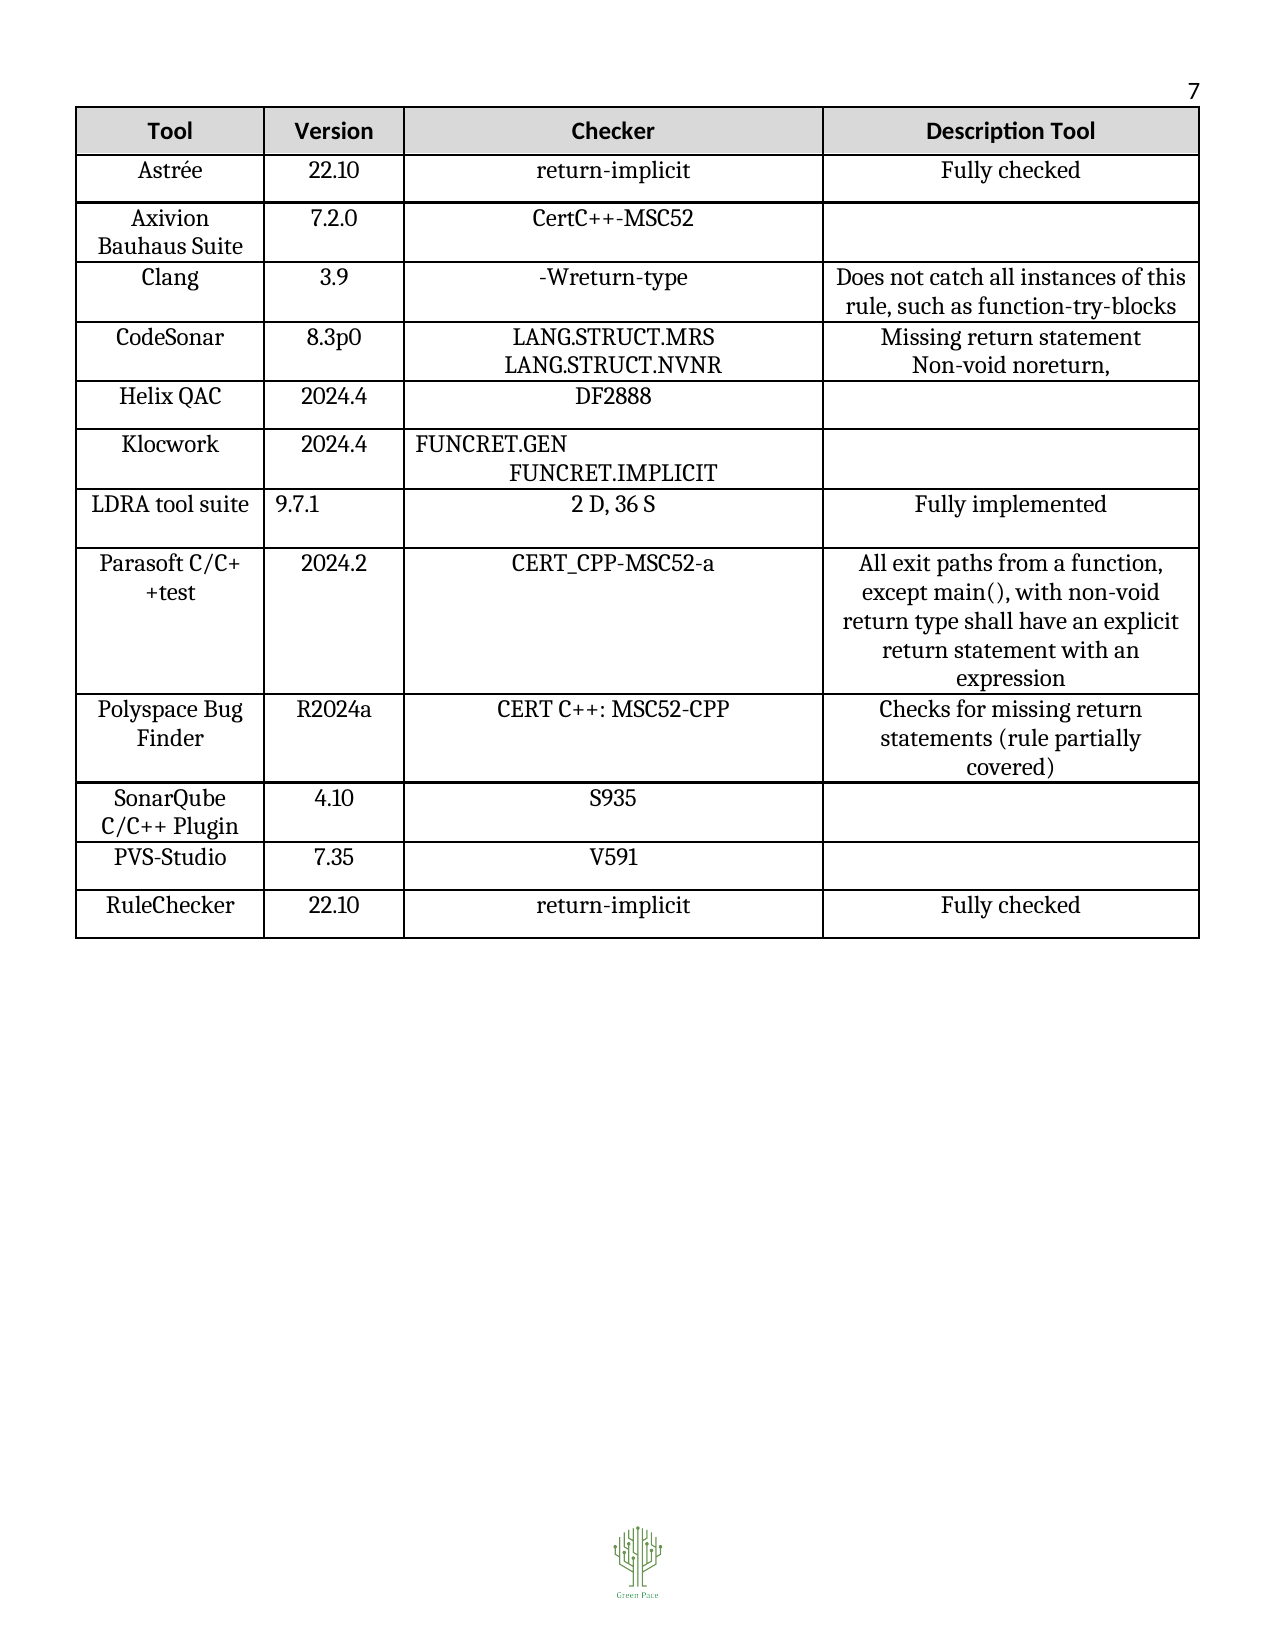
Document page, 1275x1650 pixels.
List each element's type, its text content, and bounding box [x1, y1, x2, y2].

table_cell All exit paths from a function, except main(), with non-void return type shall have an explicit return statement with an expression [824, 549, 1198, 693]
table_cell return-implicit [405, 891, 822, 937]
table_cell Klocwork [77, 430, 263, 488]
table_cell 22.10 [265, 891, 403, 937]
table_cell CertC++-MSC52 [405, 204, 822, 261]
table_cell SonarQube C/C++ Plugin [77, 784, 263, 841]
table_cell [824, 784, 1198, 841]
table_cell 4.10 [265, 784, 403, 841]
table_cell Helix QAC [77, 382, 263, 428]
table_cell R2024a [265, 695, 403, 781]
table_header Version [265, 108, 403, 153]
table_cell [824, 204, 1198, 261]
table_header Checker [405, 108, 822, 153]
table_cell LANG.STRUCT.MRS LANG.STRUCT.NVNR [405, 323, 822, 380]
table_cell 2024.2 [265, 549, 403, 693]
table_cell CodeSonar [77, 323, 263, 380]
table_cell 3.9 [265, 263, 403, 321]
table_cell Missing return statement Non-void noreturn, [824, 323, 1198, 380]
table_cell -Wreturn-type [405, 263, 822, 321]
table_cell 22.10 [265, 156, 403, 201]
table_cell CERT_CPP-MSC52-a [405, 549, 822, 693]
table_cell 7.2.0 [265, 204, 403, 261]
table_cell [824, 843, 1198, 889]
table_cell Does not catch all instances of this rule, such as function-try-blocks [824, 263, 1198, 321]
table_header Description Tool [824, 108, 1198, 153]
picture [605, 1521, 670, 1606]
table_cell Astrée [77, 156, 263, 201]
table_header Tool [77, 108, 263, 153]
table_cell return-implicit [405, 156, 822, 201]
table_cell [824, 382, 1198, 428]
table_cell S935 [405, 784, 822, 841]
table_cell 8.3p0 [265, 323, 403, 380]
table_cell RuleChecker [77, 891, 263, 937]
table_cell DF2888 [405, 382, 822, 428]
table_cell 2024.4 [265, 382, 403, 428]
table_cell LDRA tool suite [77, 490, 263, 547]
table_cell Checks for missing return statements (rule partially covered) [824, 695, 1198, 781]
table_cell 2 D, 36 S [405, 490, 822, 547]
table_cell Fully implemented [824, 490, 1198, 547]
table_cell PVS-Studio [77, 843, 263, 889]
table_cell Polyspace Bug Finder [77, 695, 263, 781]
table_cell FUNCRET.GEN FUNCRET.IMPLICIT [405, 430, 822, 488]
table_cell Parasoft C/C++test [77, 549, 263, 693]
table_cell [824, 430, 1198, 488]
table_cell 9.7.1 [265, 490, 403, 547]
table_cell Clang [77, 263, 263, 321]
table_cell V591 [405, 843, 822, 889]
table_cell 7.35 [265, 843, 403, 889]
table_cell Fully checked [824, 891, 1198, 937]
table_cell Fully checked [824, 156, 1198, 201]
table_cell CERT C++: MSC52-CPP [405, 695, 822, 781]
table_cell 2024.4 [265, 430, 403, 488]
table_cell Axivion Bauhaus Suite [77, 204, 263, 261]
